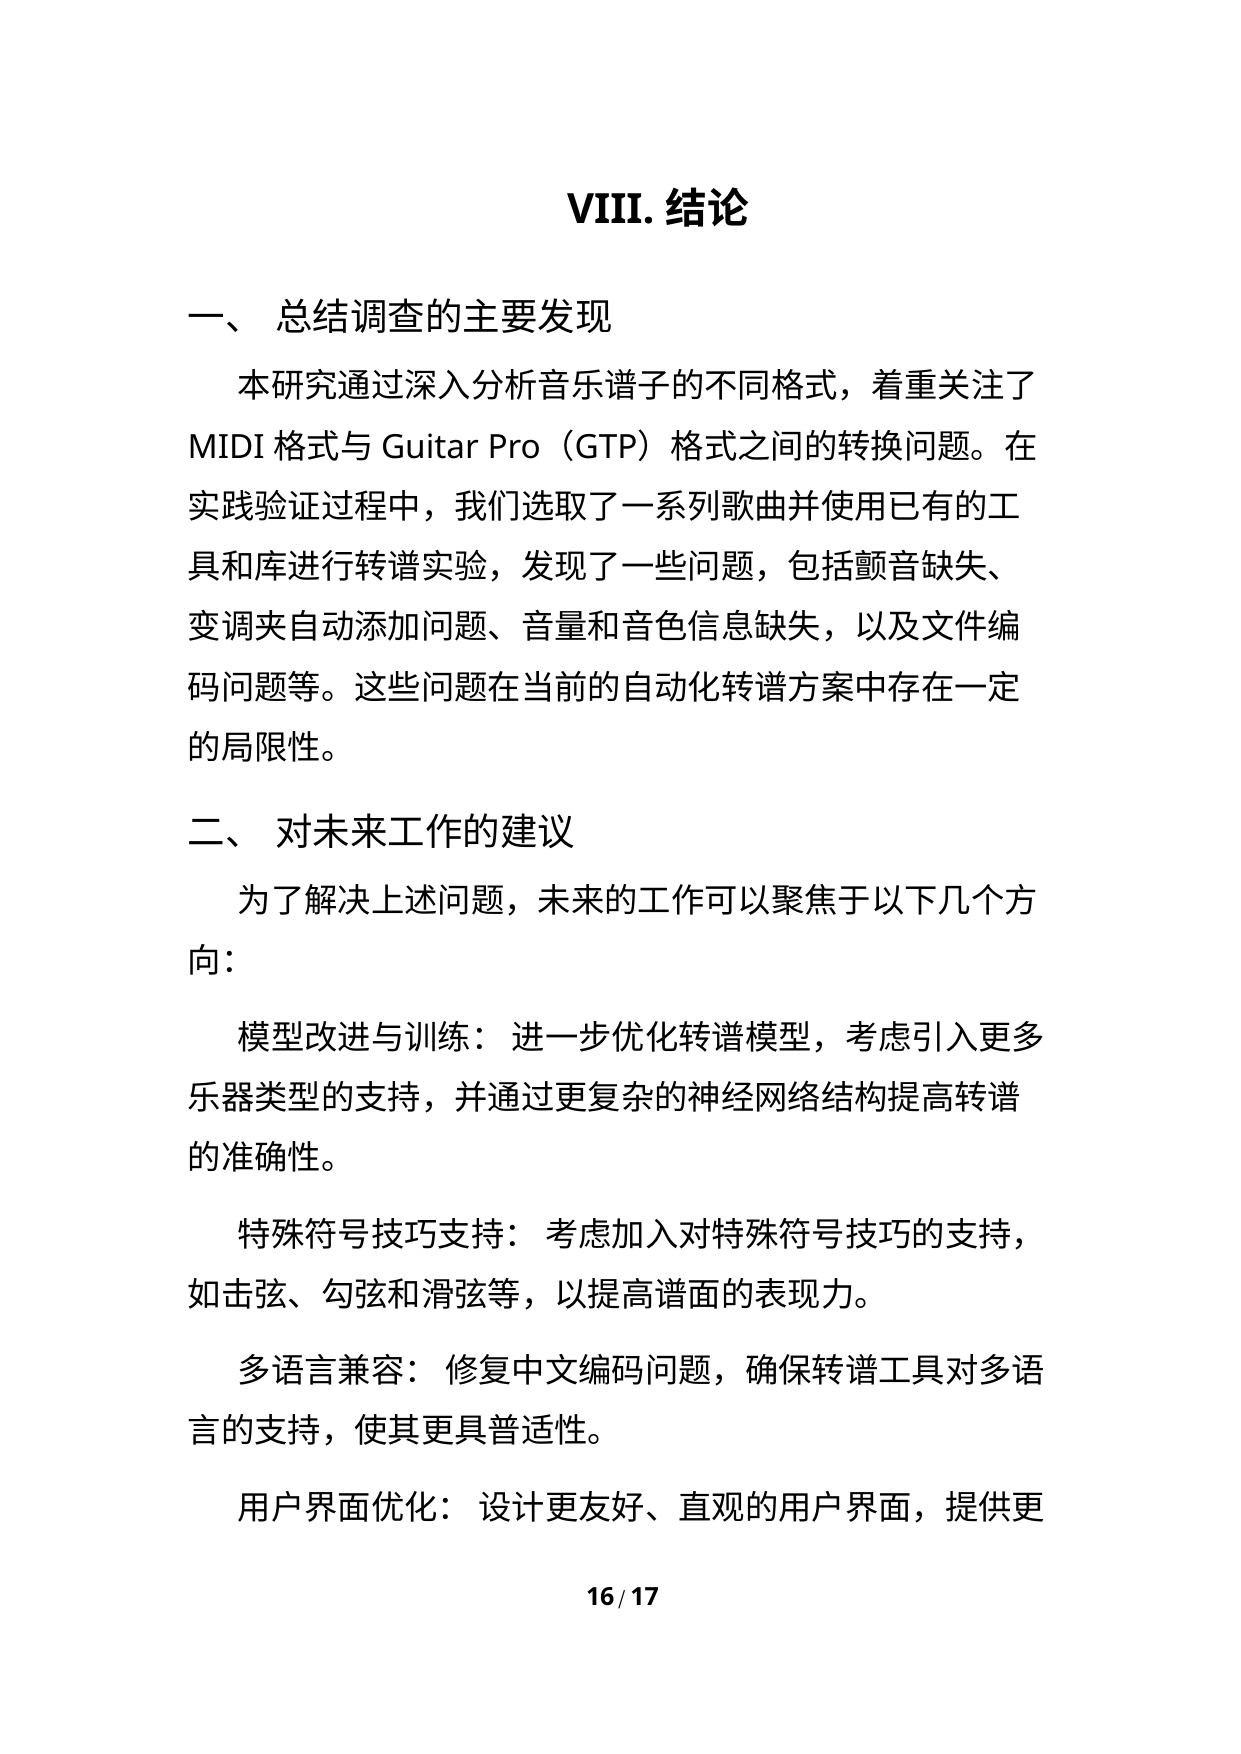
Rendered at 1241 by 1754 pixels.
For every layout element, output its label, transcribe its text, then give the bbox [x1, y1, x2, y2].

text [187, 1481, 1053, 1529]
subtitle 对未来工作的建议 [187, 797, 1053, 857]
text VIII. 结论 [187, 176, 1053, 236]
subtitle 总结调查的主要发现 [187, 282, 1053, 343]
text 模型改进与训练： 进一步优化转谱模型，考虑引入更多乐器类型的支持，并通过更复杂的神经网络结构提高转谱的准确性。 [187, 1010, 1053, 1179]
text 本研究通过深入分析音乐谱子的不同格式，着重关注了 MIDI 格式与 Guitar Pro（GTP）格式之间的转换问题。在实践验证过程中，我们选取了一系列歌曲并使用已有的工具和库进行转谱实验，发现了一些问题，包括颤音缺失、变调夹自动添加问题、音量和音色信息缺失，以及文件编码问题等。这些问题在当前的自动化转谱方案中存在一定的局限性。 [187, 359, 1053, 769]
text 为了解决上述问题，未来的工作可以聚焦于以下几个方向： [187, 874, 1053, 982]
text 多语言兼容： 修复中文编码问题，确保转谱工具对多语言的支持，使其更具普适性。 [187, 1344, 1053, 1452]
text 特殊符号技巧支持： 考虑加入对特殊符号技巧的支持，如击弦、勾弦和滑弦等，以提高谱面的表现力。 [187, 1207, 1053, 1316]
